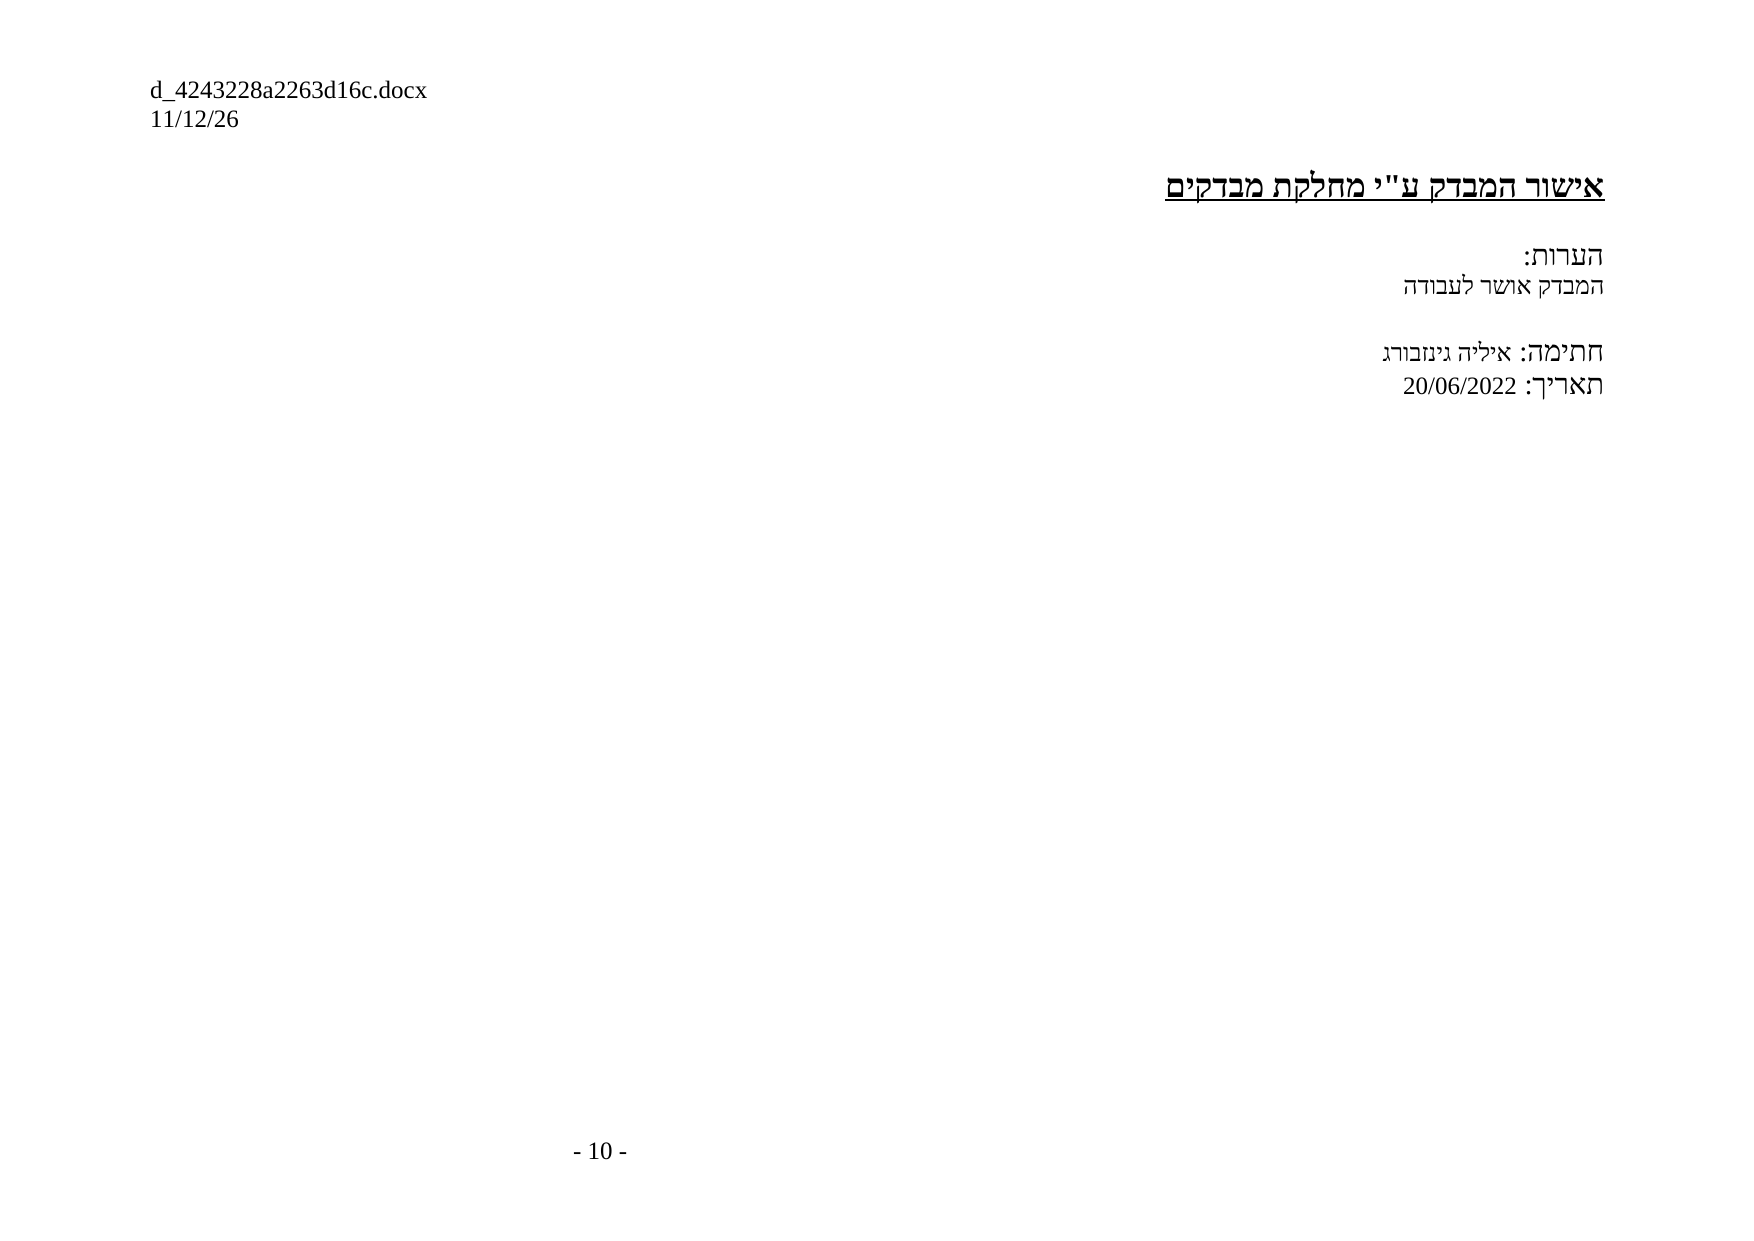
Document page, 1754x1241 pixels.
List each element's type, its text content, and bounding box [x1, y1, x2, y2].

text חתימה: [150, 334, 1604, 367]
text אישור המבדק ע"י מחלקת מבדקים [150, 166, 1604, 204]
text הערות: [150, 238, 1604, 271]
text תאריך: [150, 367, 1604, 401]
